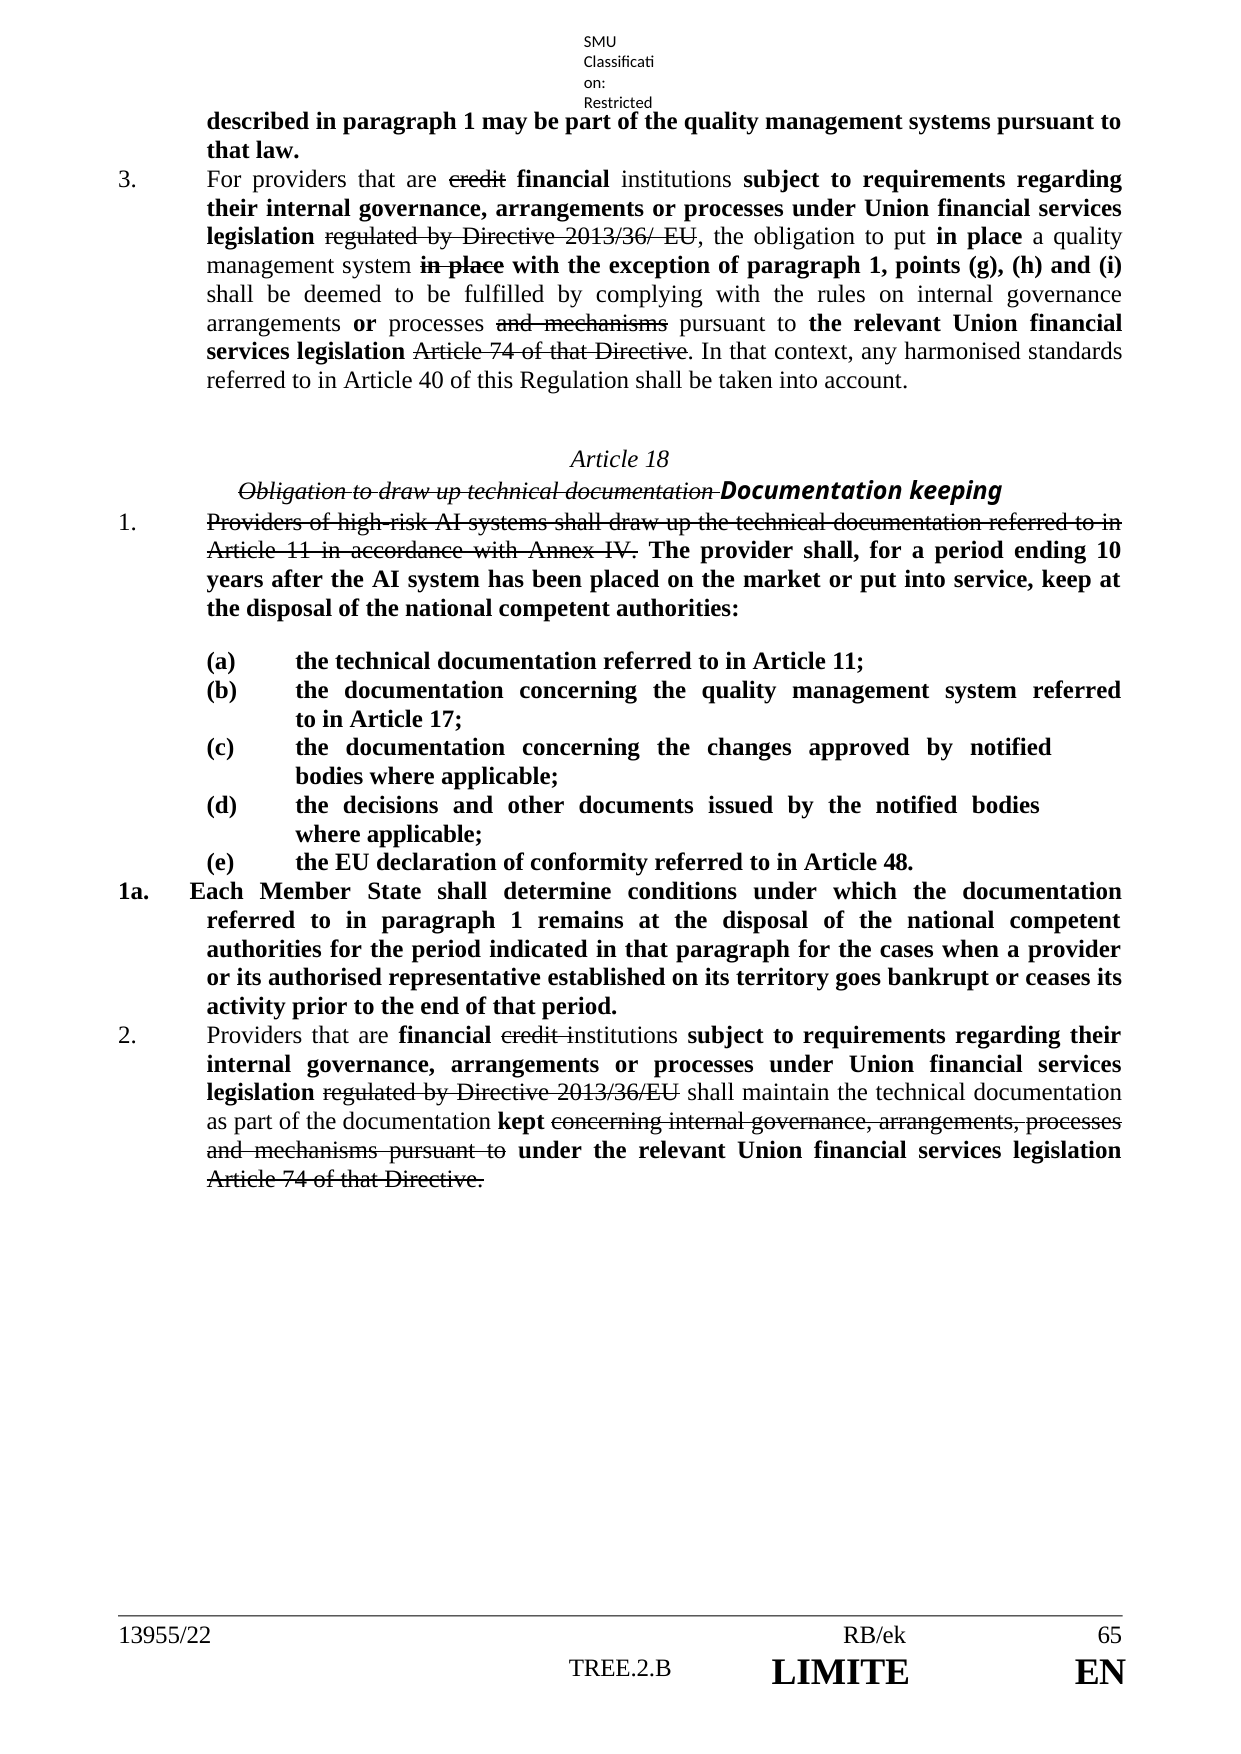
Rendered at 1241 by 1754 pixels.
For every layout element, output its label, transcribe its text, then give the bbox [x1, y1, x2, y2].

text Article 18 [118, 444, 1121, 473]
list the technical documentation referred to in Article 11; [206, 646, 1134, 675]
text described in paragraph 1 may be part of the quality management systems pursuant to that law. [206, 106, 1134, 164]
list Providers of high-risk AI systems shall draw up the technical documentation referred to in Article 11 in accordance with Annex IV. The provider shall, for a period ending 10 years after the AI system has been placed on the market or put into service, keep at the disposal of the national competent authorities: [118, 507, 1122, 622]
list For providers that are credit financial institutions subject to requirements regarding their internal governance, arrangements or processes under Union financial services legislation regulated by Directive 2013/36/ EU, the obligation to put in place a quality management system in place with the exception of paragraph 1, points (g), (h) and (i) shall be deemed to be fulfilled by complying with the rules on internal governance arrangements or processes and mechanisms pursuant to the relevant Union financial services legislation Article 74 of that Directive. In that context, any harmonised standards referred to in Article 40 of this Regulation shall be taken into account. [118, 164, 1123, 394]
text 1a. Each Member State shall determine conditions under which the documentation referred to in paragraph 1 remains at the disposal of the national competent authorities for the period indicated in that paragraph for the cases when a provider or its authorised representative established on its territory goes bankrupt or ceases its activity prior to the end of that period. [118, 876, 1122, 1020]
list the documentation concerning the changes approved by notified bodies where applicable; [206, 732, 1052, 790]
list the documentation concerning the quality management system referred to in Article 17; [206, 675, 1122, 732]
text Obligation to draw up technical documentation Documentation keeping [118, 473, 1122, 507]
list the EU declaration of conformity referred to in Article 48. [206, 847, 1134, 876]
list the decisions and other documents issued by the notified bodies where applicable; [206, 790, 1040, 847]
list Providers that are financial credit institutions subject to requirements regarding their internal governance, arrangements or processes under Union financial services legislation regulated by Directive 2013/36/EU shall maintain the technical documentation as part of the documentation kept concerning internal governance, arrangements, processes and mechanisms pursuant to under the relevant Union financial services legislation Article 74 of that Directive. [118, 1020, 1122, 1192]
